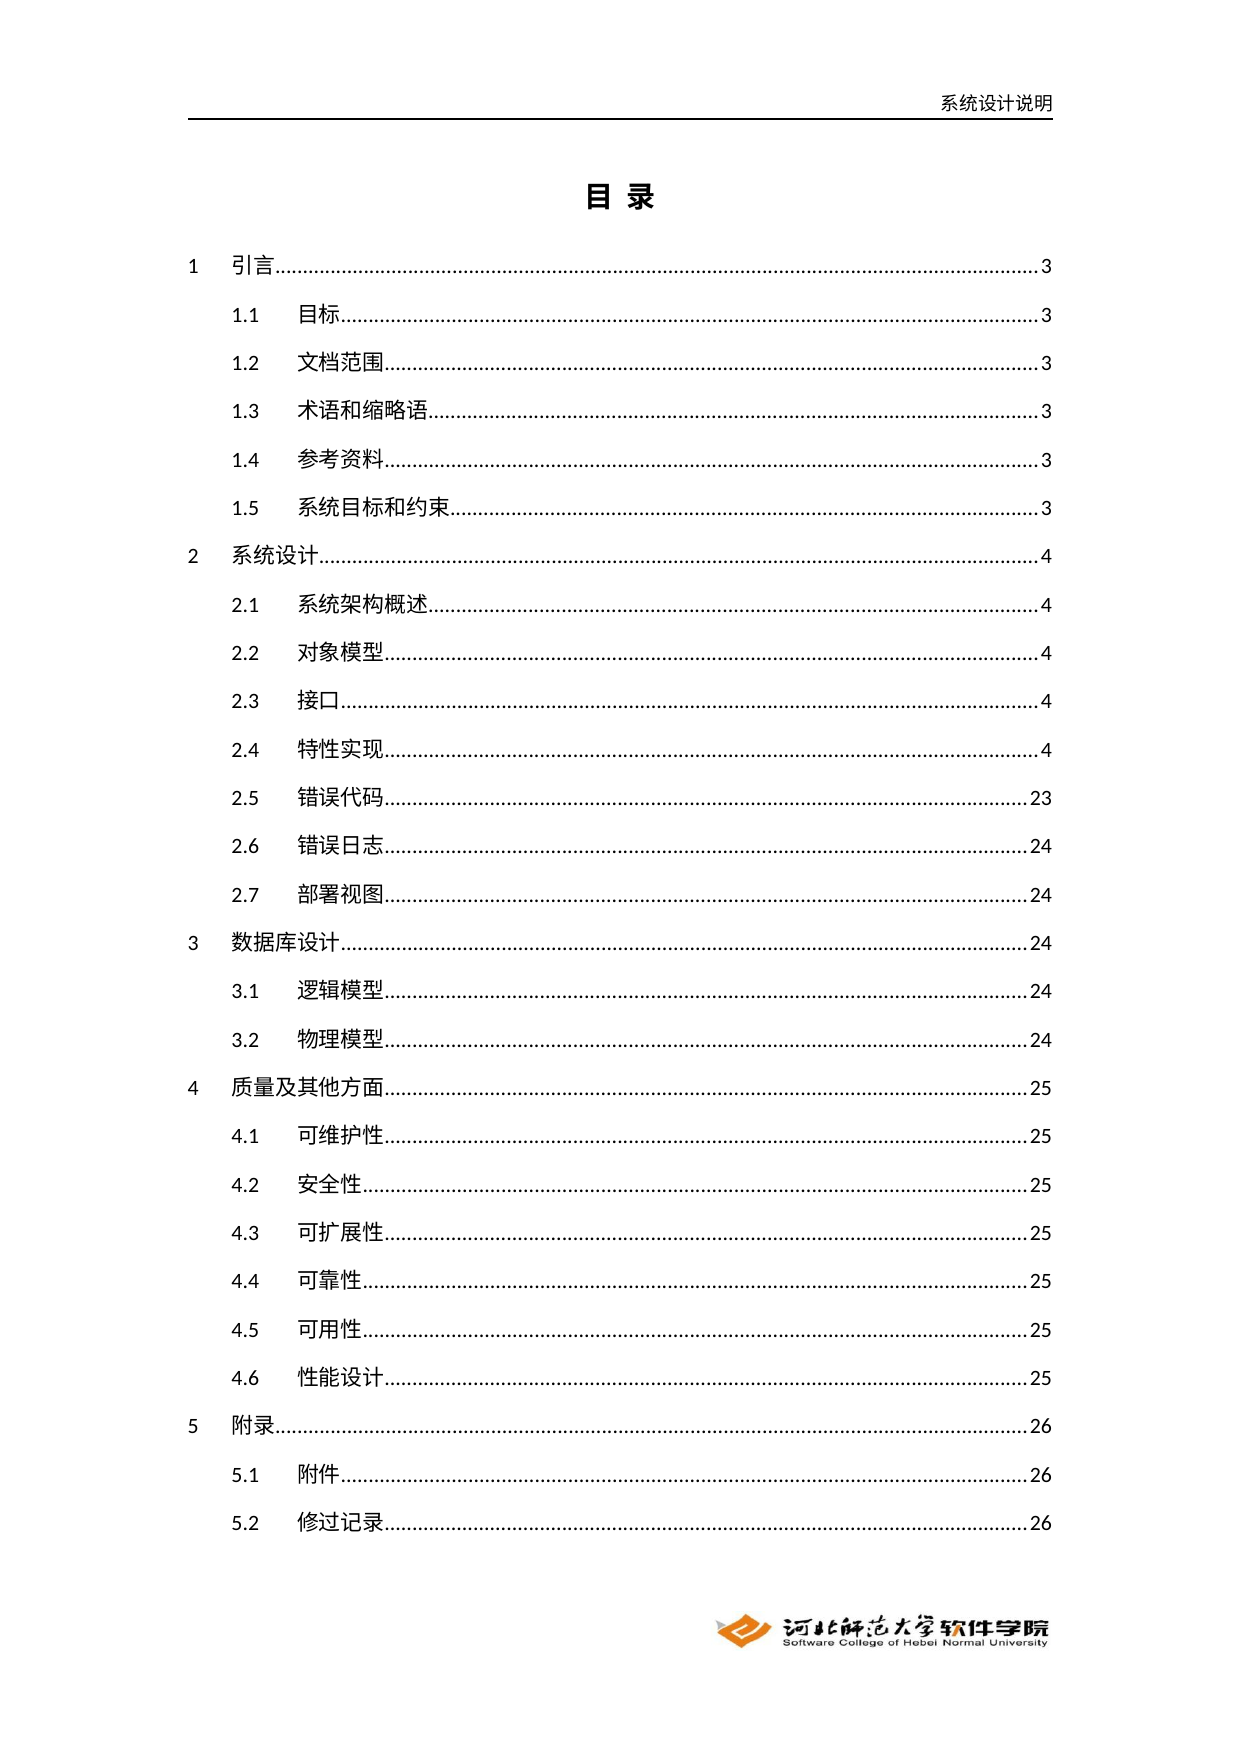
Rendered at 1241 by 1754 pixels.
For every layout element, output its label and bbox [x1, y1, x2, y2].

picture [710, 1611, 1053, 1651]
